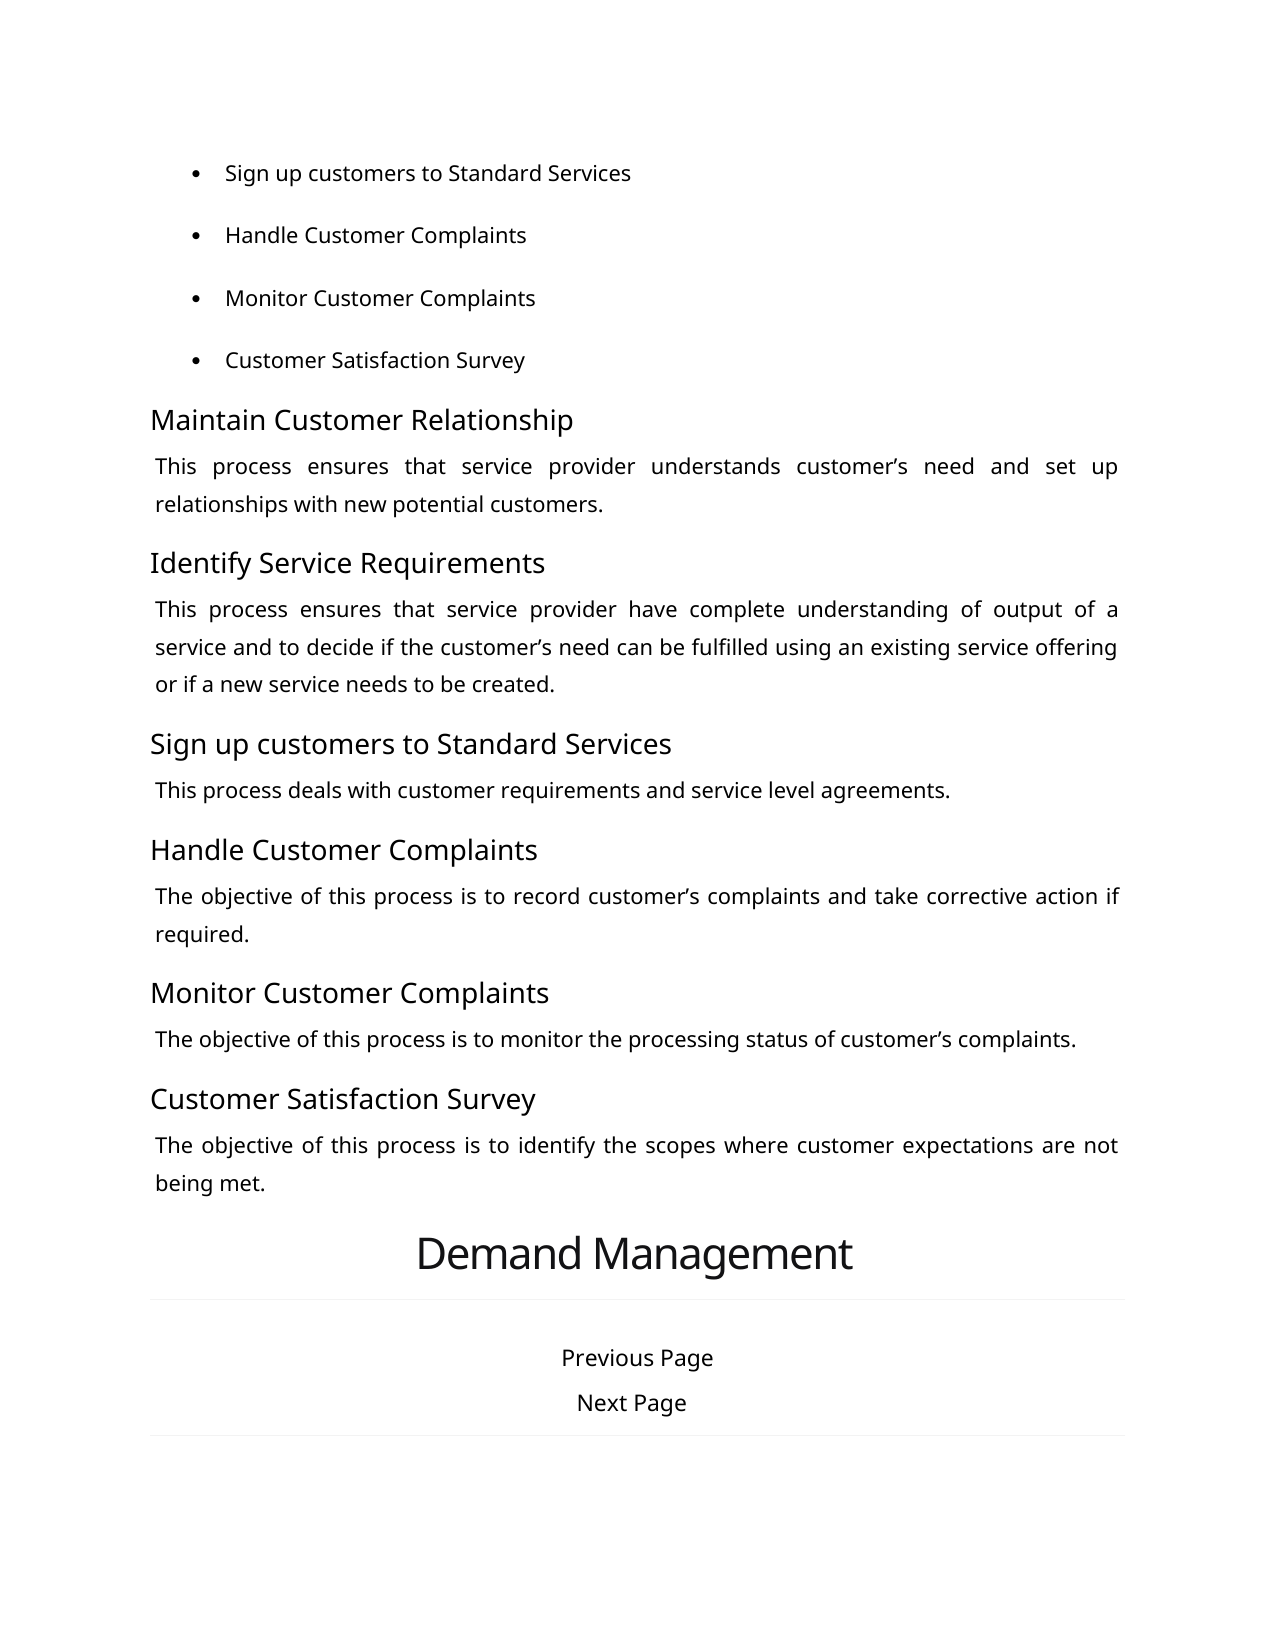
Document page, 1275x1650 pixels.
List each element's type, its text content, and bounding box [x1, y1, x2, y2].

text This process ensures that service provider understands customer’s need and set up relationships with new potential customers. [155, 443, 1120, 518]
list Customer Satisfaction Survey [192, 337, 1120, 375]
text The objective of this process is to monitor the processing status of customer’s complaints. [155, 1017, 1120, 1054]
text Next Page [150, 1384, 1125, 1418]
text This process ensures that service provider have complete understanding of output of a service and to decide if the customer’s need can be fulfilled using an existing service offering or if a new service needs to be created. [155, 587, 1120, 699]
subtitle Demand Management [150, 1222, 1120, 1282]
list Sign up customers to Standard Services [192, 150, 1120, 187]
text Customer Satisfaction Survey [150, 1079, 1120, 1117]
text Handle Customer Complaints [150, 830, 1120, 868]
text Maintain Customer Relationship [150, 400, 1120, 438]
text Sign up customers to Standard Services [150, 724, 1120, 762]
list Handle Customer Complaints [192, 212, 1120, 250]
text The objective of this process is to identify the scopes where customer expectations are not being met. [155, 1122, 1120, 1197]
list Monitor Customer Complaints [192, 275, 1120, 312]
text Monitor Customer Complaints [150, 973, 1120, 1012]
text Previous Page [150, 1338, 1125, 1373]
text The objective of this process is to record customer’s complaints and take corrective action if required. [155, 873, 1120, 948]
text Identify Service Requirements [150, 543, 1120, 582]
text This process deals with customer requirements and service level agreements. [155, 767, 1120, 805]
